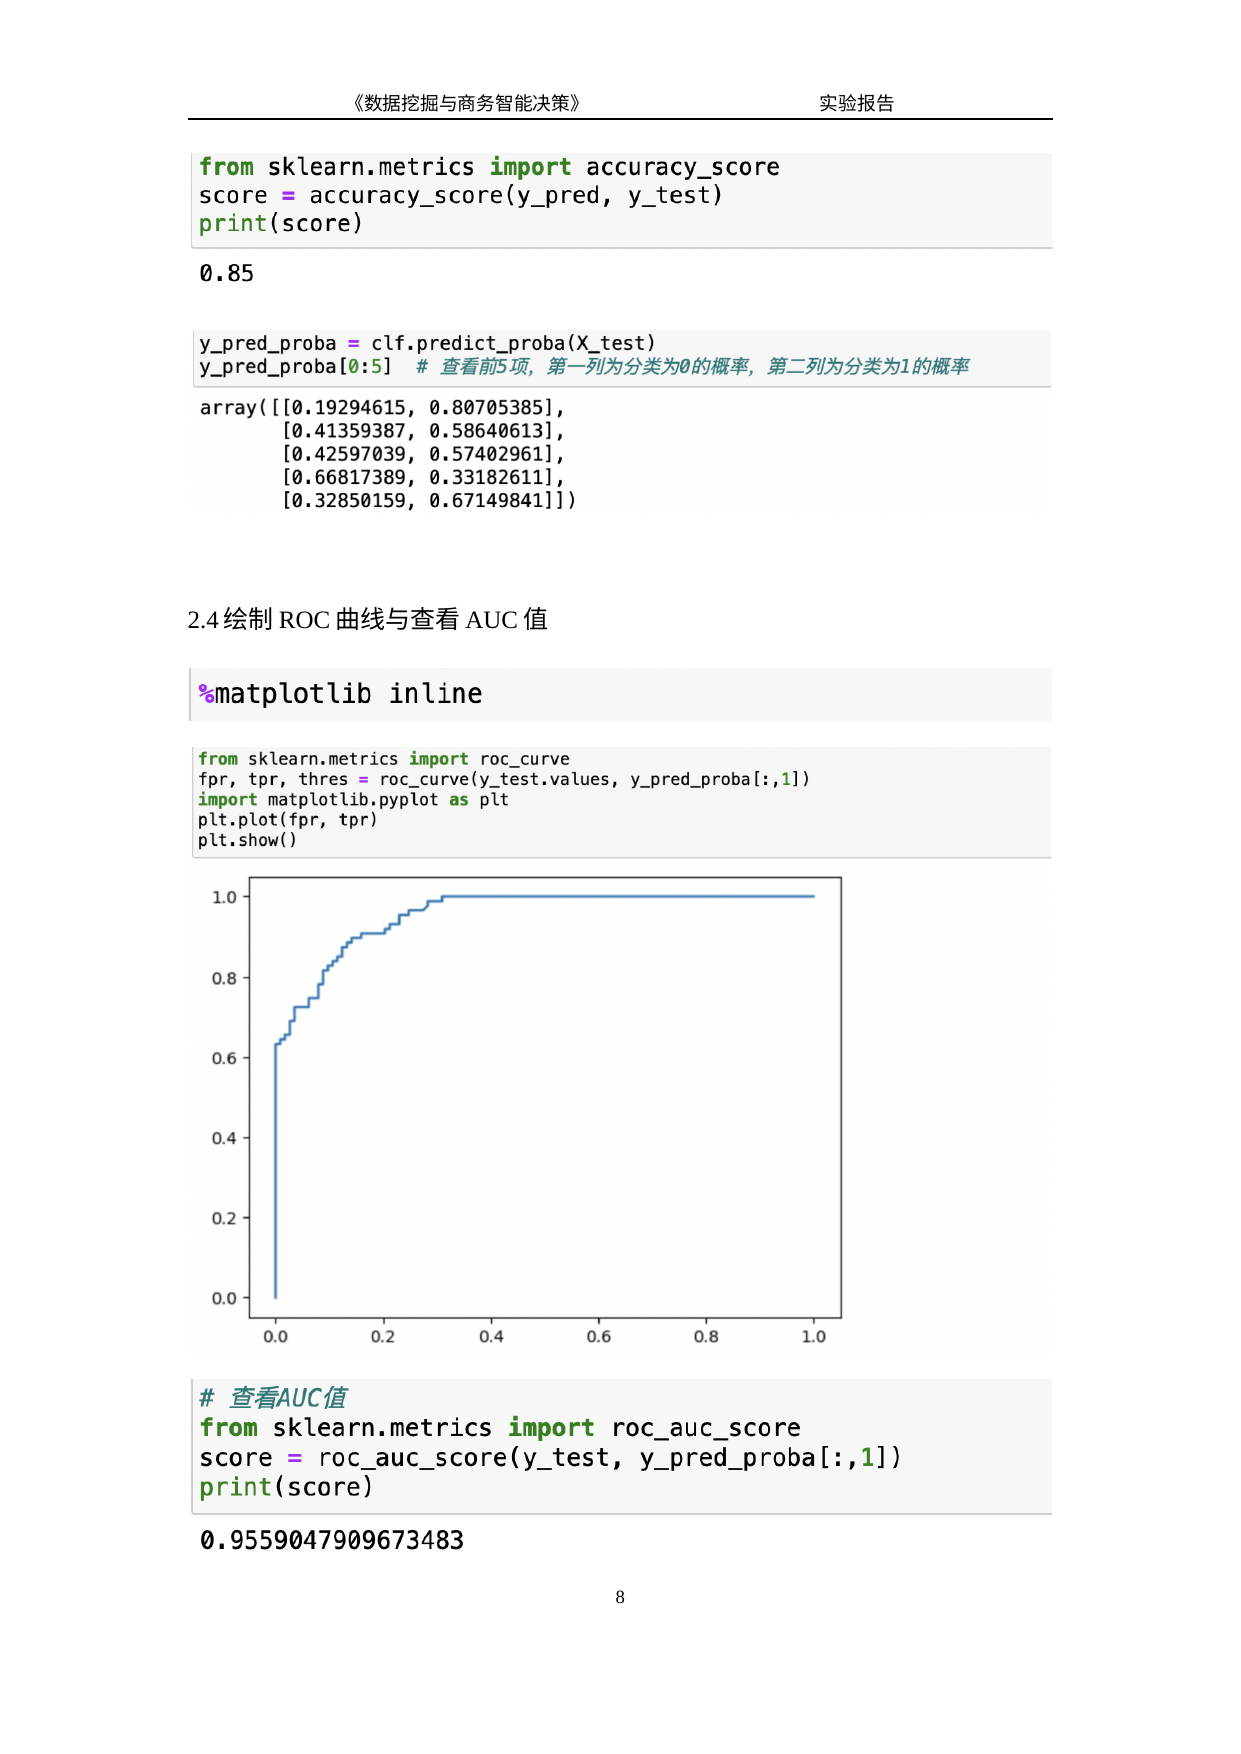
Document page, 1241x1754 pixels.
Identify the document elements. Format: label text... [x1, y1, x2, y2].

text 2.4绘制ROC曲线与查看AUC值 [187, 586, 1053, 651]
picture [187, 668, 1052, 721]
picture [187, 747, 1052, 1357]
picture [187, 1379, 1053, 1564]
picture [187, 153, 1053, 295]
picture [187, 330, 1052, 515]
